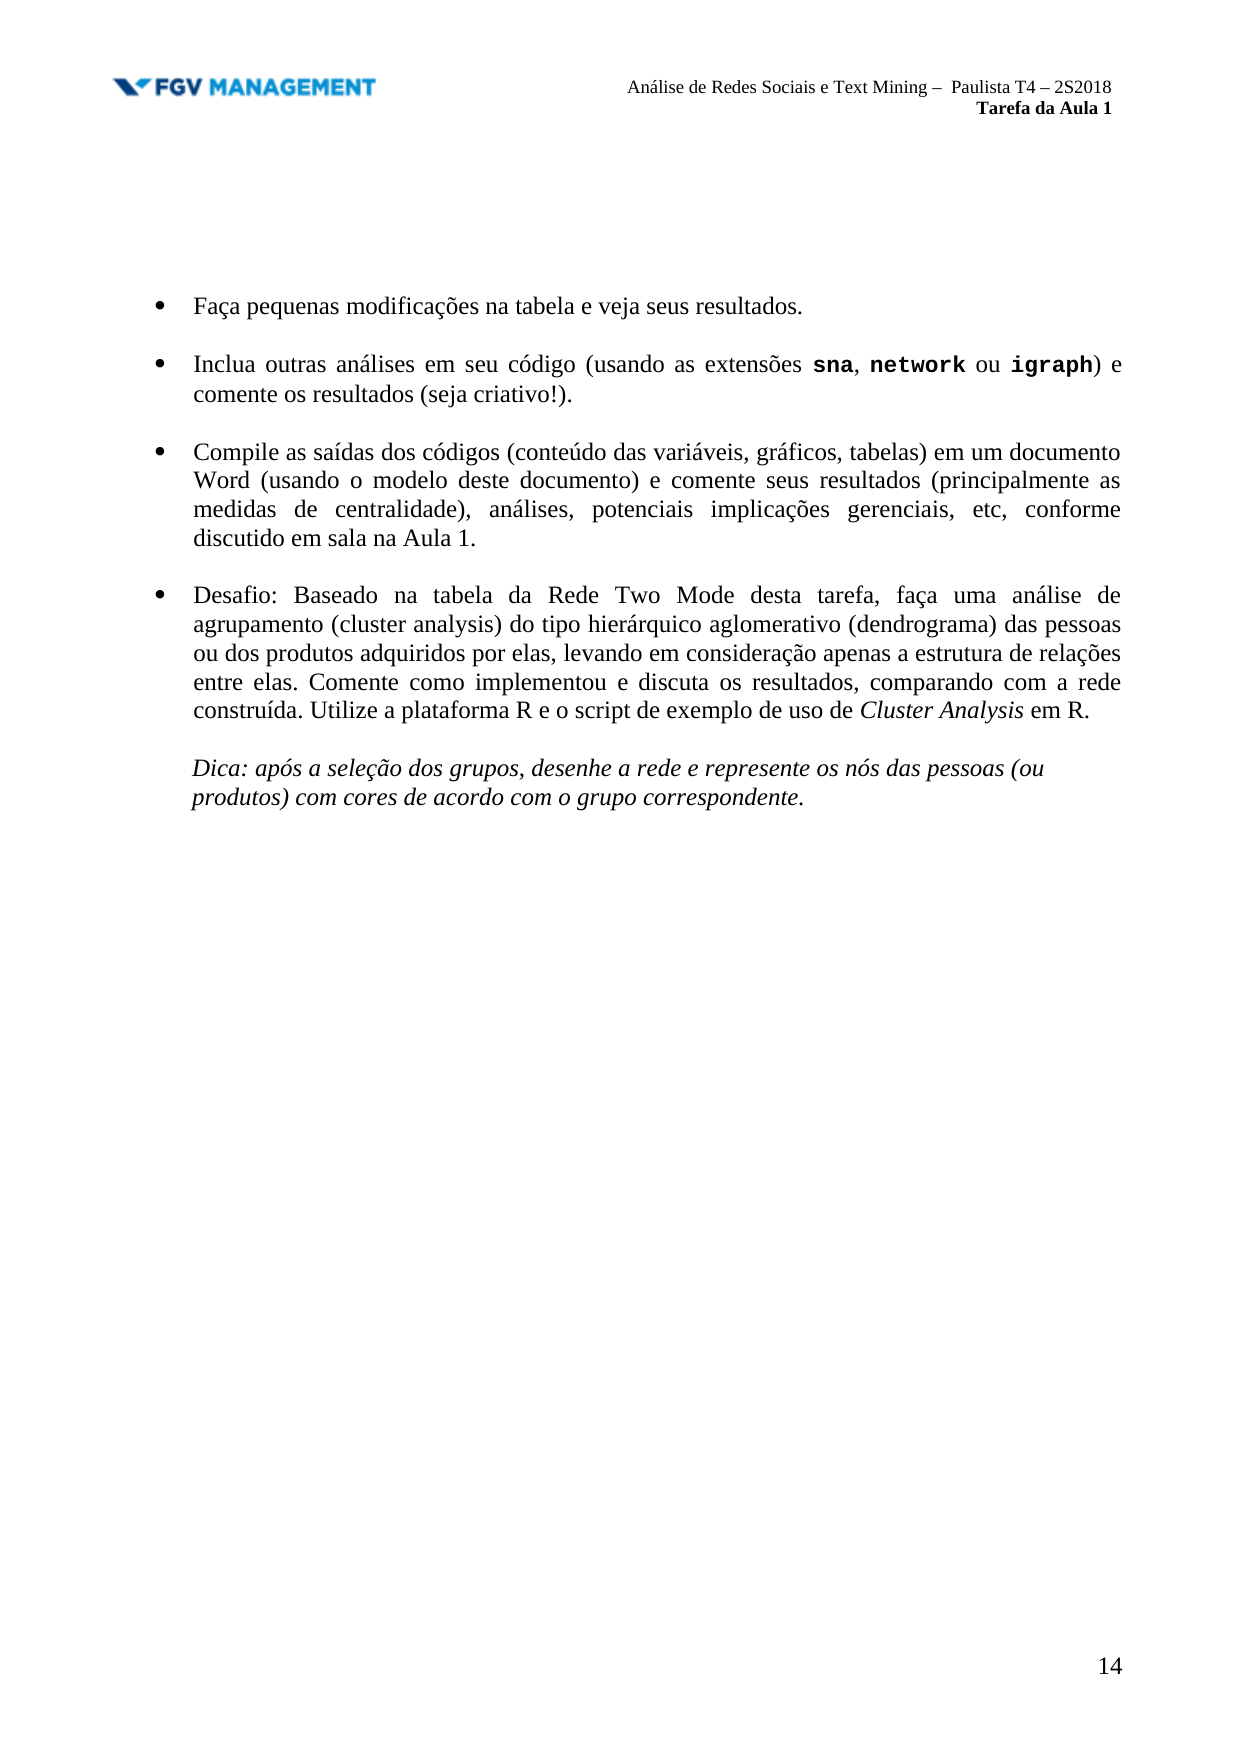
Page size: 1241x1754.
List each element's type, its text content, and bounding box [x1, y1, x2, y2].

picture [104, 73, 391, 105]
list Compile as saídas dos códigos (conteúdo das variáveis, gráficos, tabelas) em um documento Word (usando o modelo deste documento) e comente seus resultados (principalmente as medidas de centralidade), análises, potenciais implicações gerenciais, etc, conforme discutido em sala na Aula 1. [156, 437, 1122, 552]
list Desafio: Baseado na tabela da Rede Two Mode desta tarefa, faça uma análise de agrupamento (cluster analysis) do tipo hierárquico aglomerativo (dendrograma) das pessoas ou dos produtos adquiridos por elas, levando em consideração apenas a estrutura de relações entre elas. Comente como implementou e discuta os resultados, comparando com a rede construída. Utilize a plataforma R e o script de exemplo de uso de Cluster Analysis em R. [156, 580, 1122, 724]
list Dica: após a seleção dos grupos, desenhe a rede e represente os nós das pessoas (ou produtos) com cores de acordo com o grupo correspondente. [192, 724, 1122, 810]
list Faça pequenas modificações na tabela e veja seus resultados. [156, 291, 1122, 320]
list Inclua outras análises em seu código (usando as extensões sna, network ou igraph) e comente os resultados (seja criativo!). [156, 349, 1122, 408]
